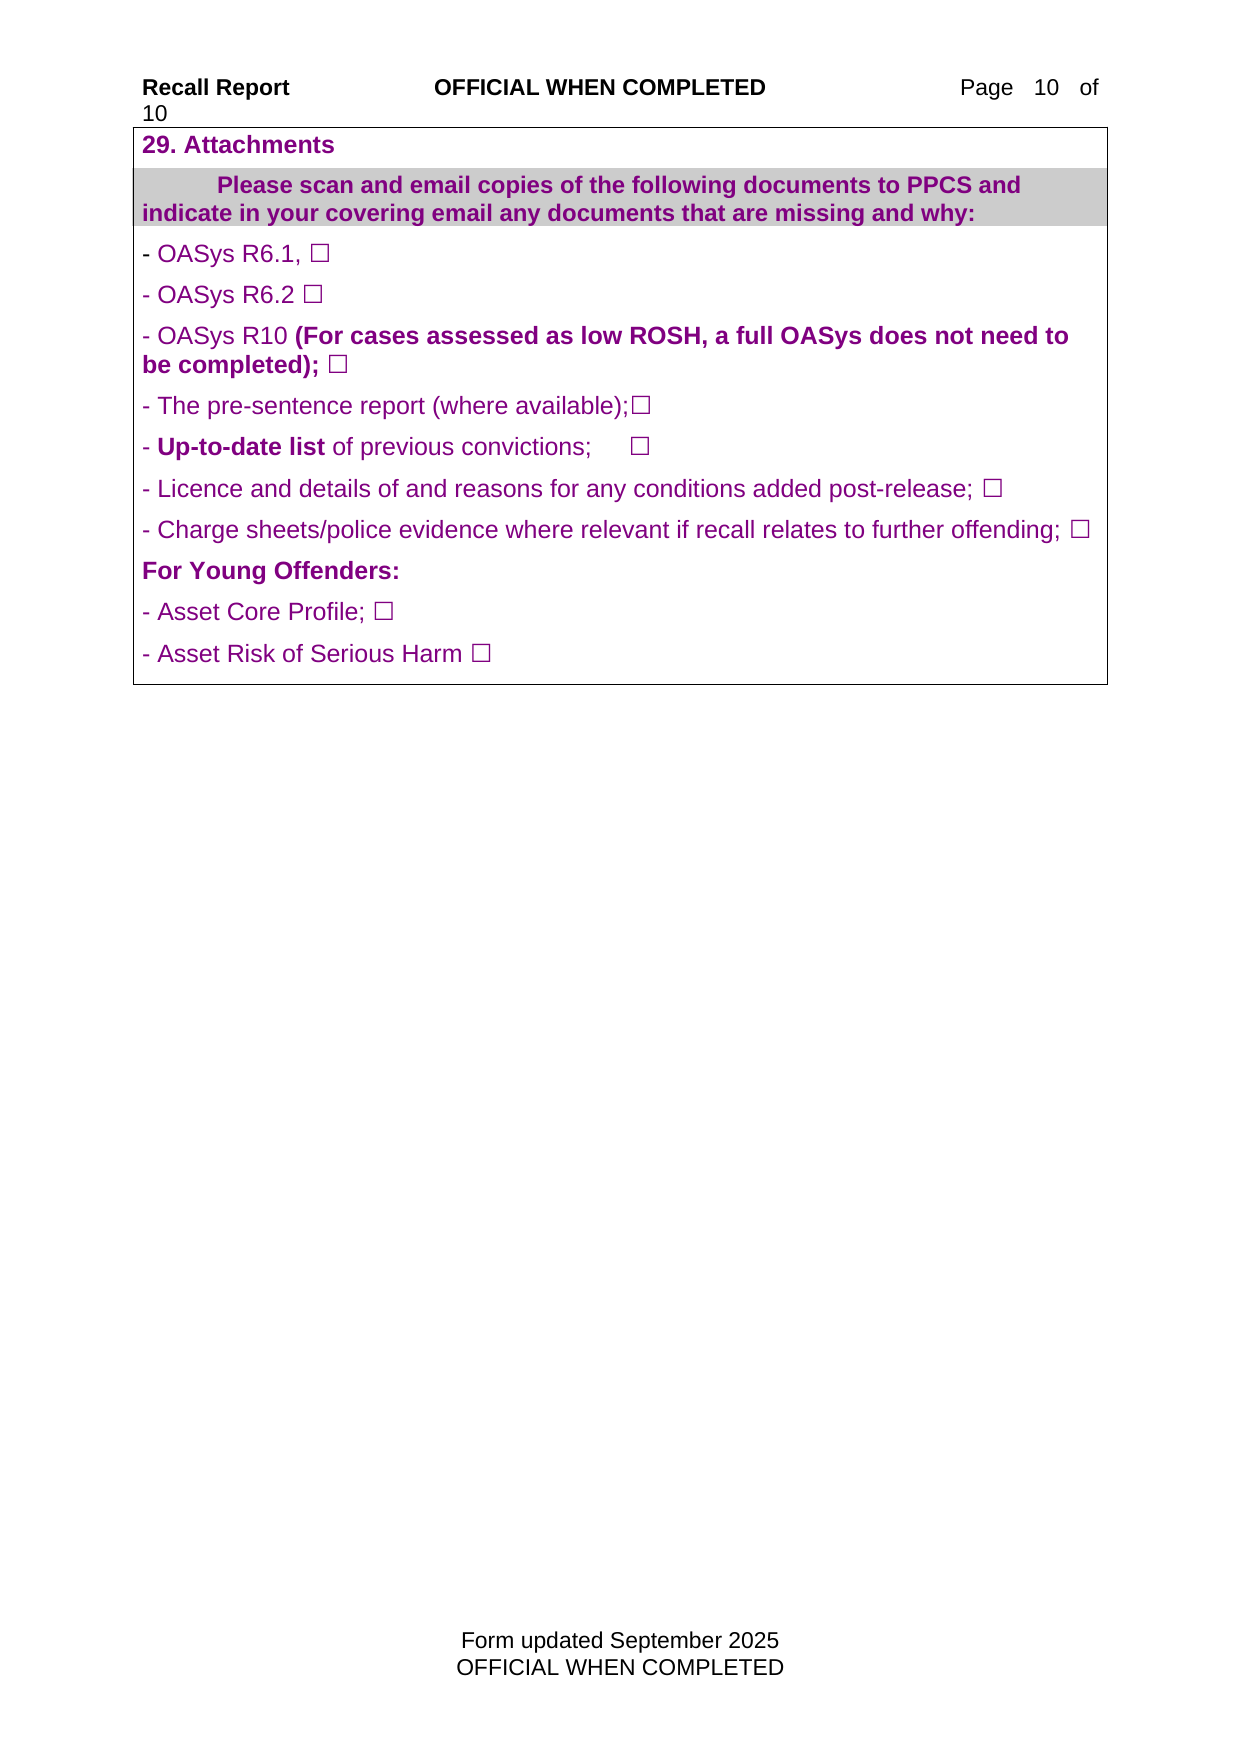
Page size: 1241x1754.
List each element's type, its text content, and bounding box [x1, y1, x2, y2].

text - Charge sheets/police evidence where relevant if recall relates to further offending; ☐ [134, 512, 1107, 544]
text - Asset Core Profile; ☐ [134, 594, 1107, 626]
text 29. Attachments [134, 128, 1107, 158]
text - Licence and details of and reasons for any conditions added post-release; ☐ [134, 471, 1107, 502]
text - OASys R6.1, ☐ [134, 236, 1107, 267]
text - OASys R10 (For cases assessed as low ROSH, a full OASys does not need to be completed); ☐ [134, 318, 1107, 379]
text - OASys R6.2 ☐ [134, 277, 1107, 309]
text For Young Offenders: [134, 553, 1107, 585]
text - Up-to-date list of previous convictions; ☐ [134, 429, 1107, 461]
subtitle Please scan and email copies of the following documents to PPCS and indicate in your covering email any documents that are missing and why: [134, 168, 1107, 226]
text - The pre-sentence report (where available);☐ [134, 388, 1107, 420]
text - Asset Risk of Serious Harm ☐ [134, 636, 1107, 667]
